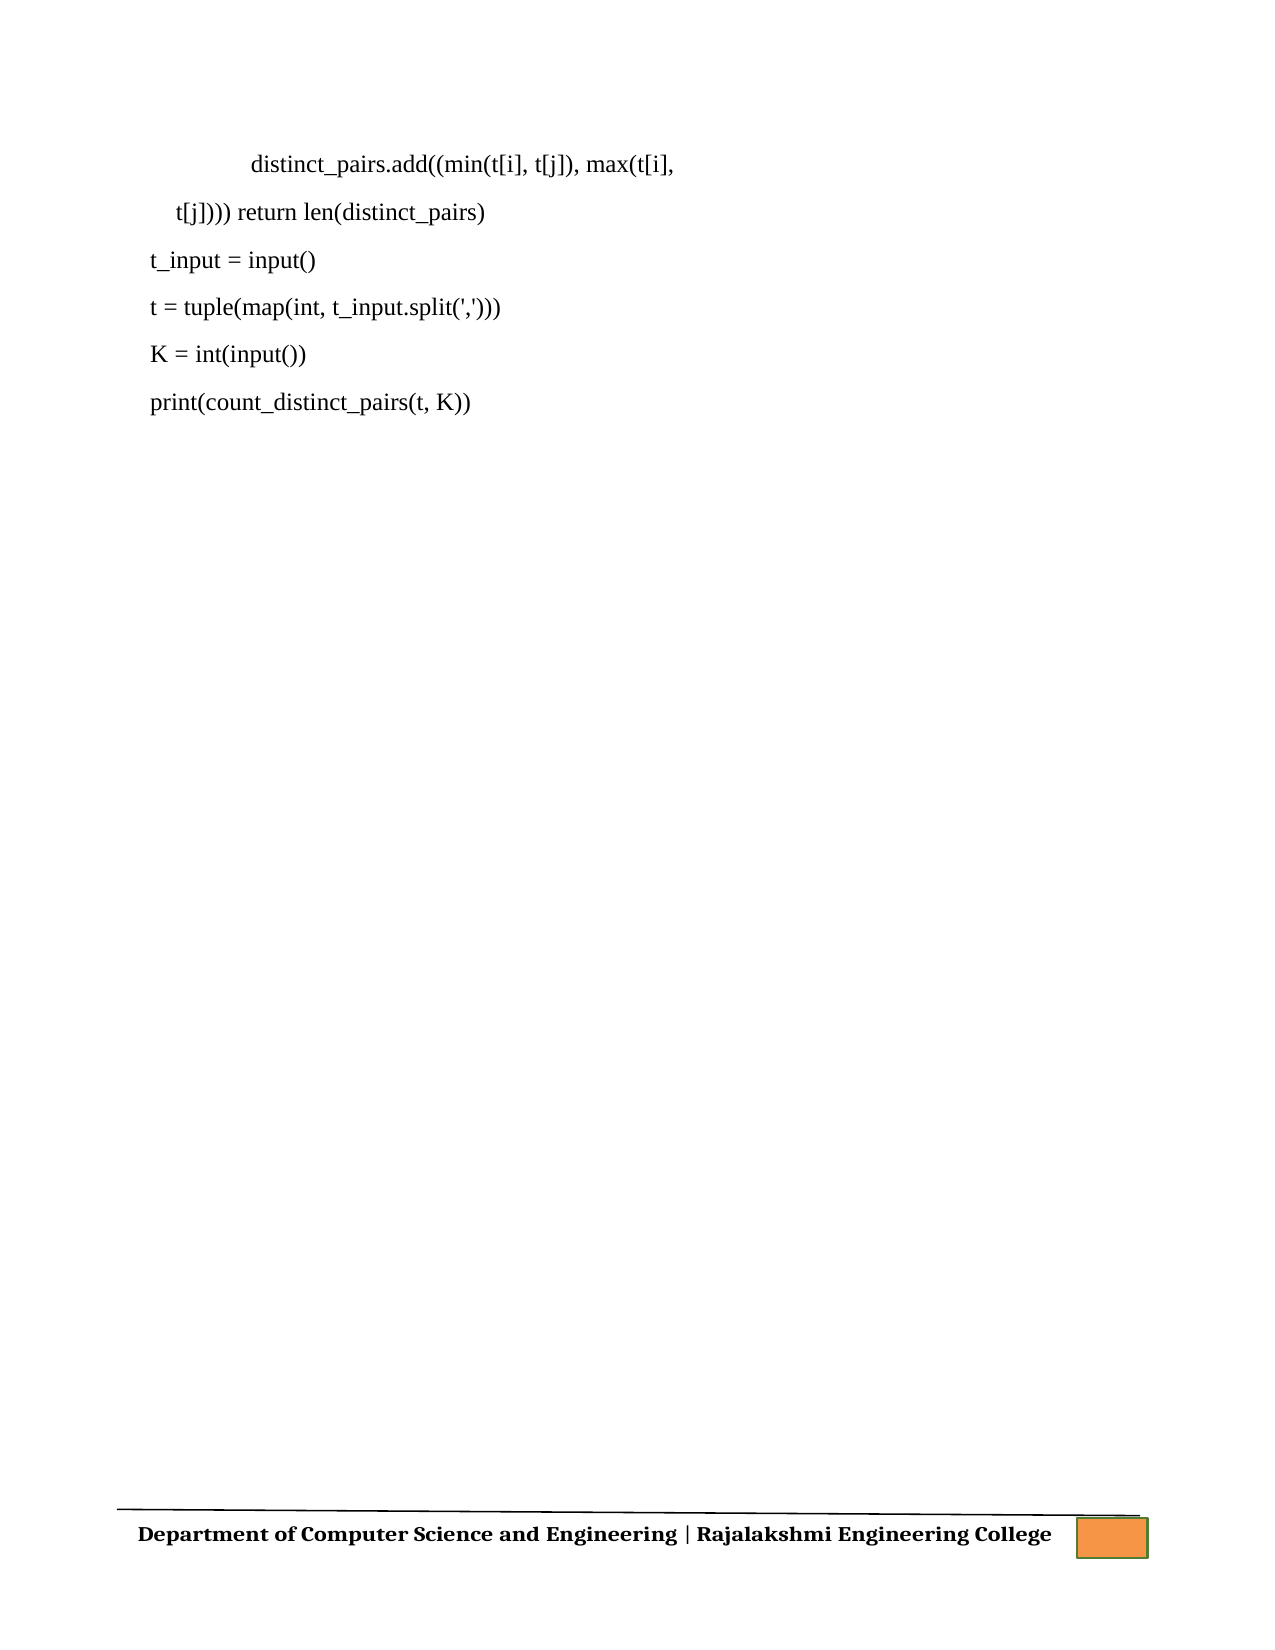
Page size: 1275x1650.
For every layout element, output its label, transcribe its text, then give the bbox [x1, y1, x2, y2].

text t_input = input() [150, 245, 1204, 273]
text distinct_pairs.add((min(t[i], t[j]), max(t[i], t[j]))) return len(distinct_pairs) [176, 149, 735, 225]
text t = tuple(map(int, t_input.split(','))) K = int(input()) print(count_distinct_pairs(t, K)) [150, 292, 501, 416]
